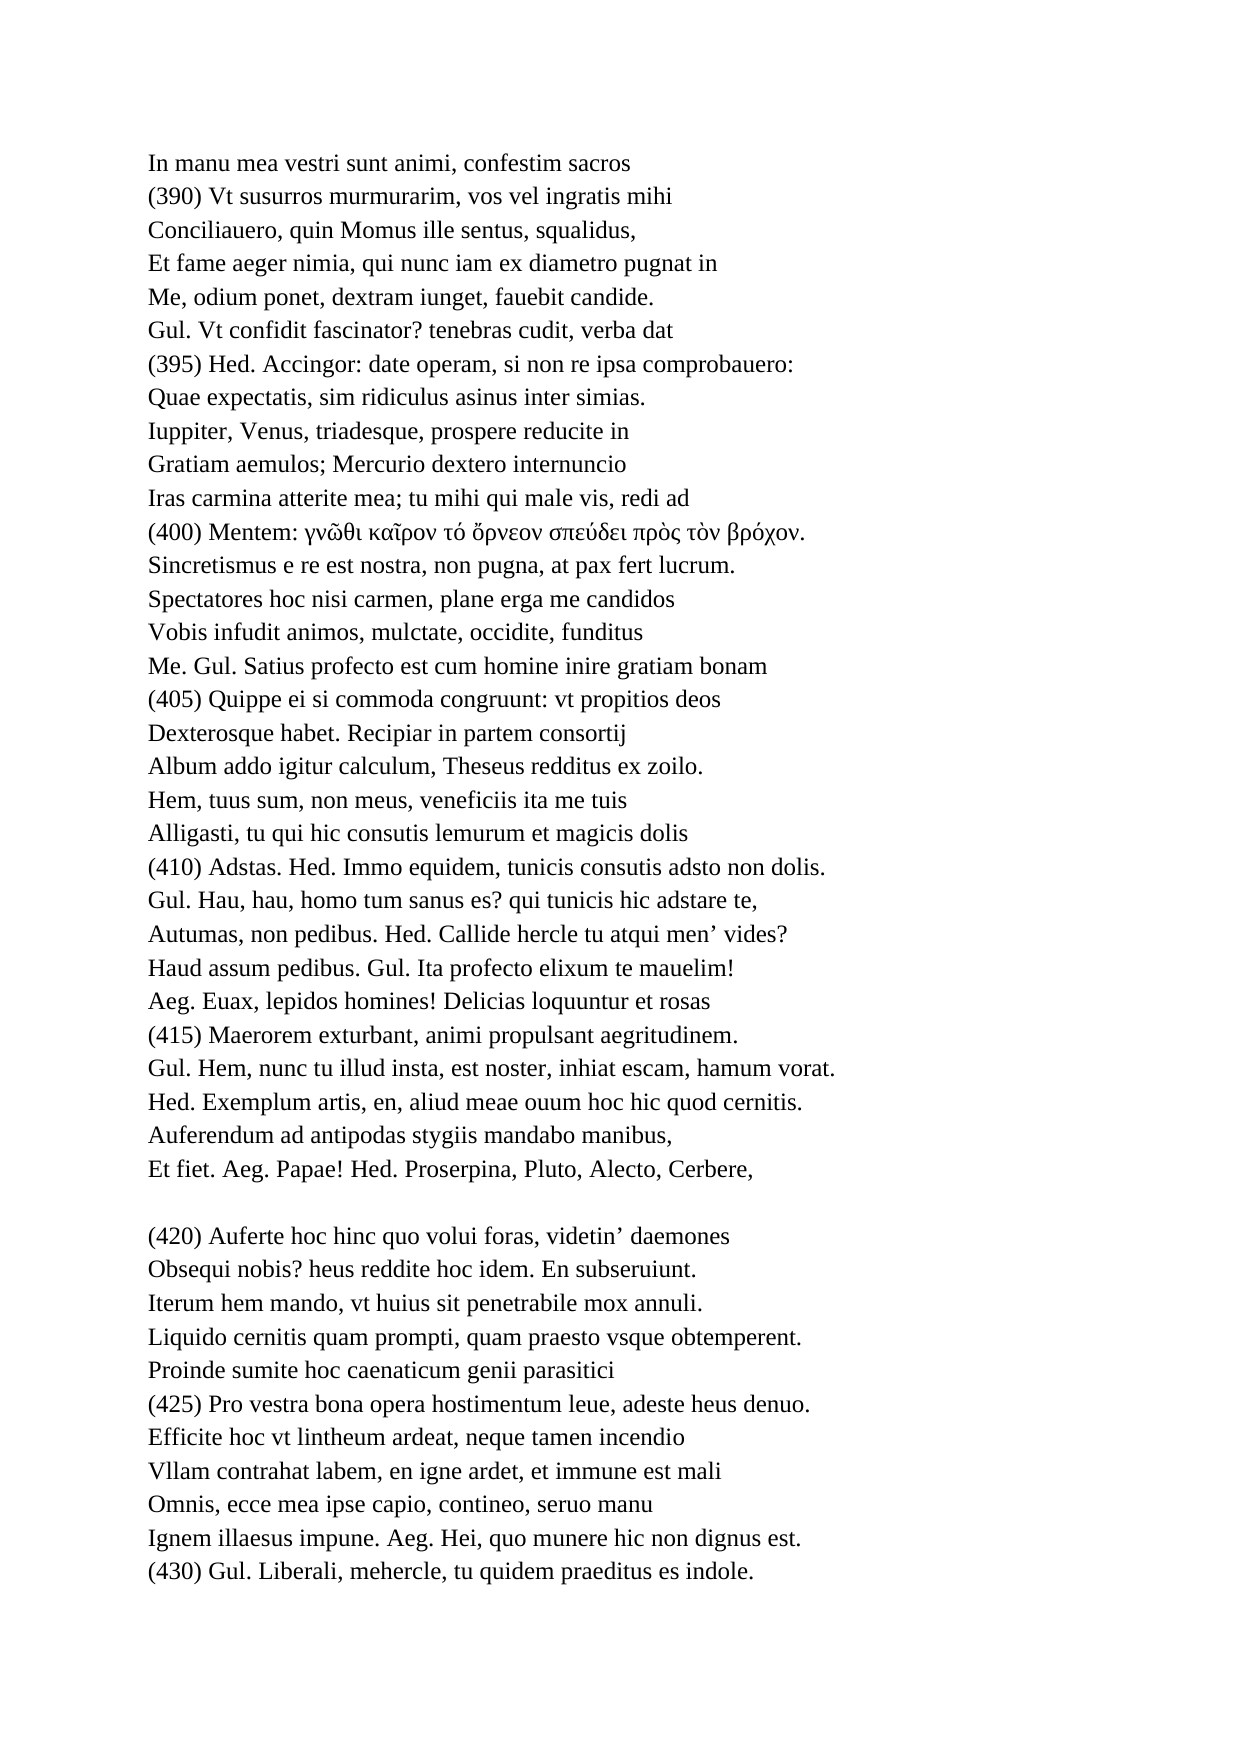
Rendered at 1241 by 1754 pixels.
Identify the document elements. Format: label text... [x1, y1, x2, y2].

text (400) Mentem: γνῶθι καῖρον τό ὄρνεον σπεύδει πρὸς τὸν βρόχον. [148, 517, 1093, 545]
text Liquido cernitis quam prompti, quam praesto vsque obtemperent. [148, 1322, 1093, 1350]
text Hed. Exemplum artis, en, aliud meae ouum hoc hic quod cernitis. [148, 1087, 1093, 1116]
text Me, odium ponet, dextram iunget, fauebit candide. [148, 282, 1093, 311]
text Spectatores hoc nisi carmen, plane erga me candidos [148, 584, 1093, 612]
text (410) Adstas. Hed. Immo equidem, tunicis consutis adsto non dolis. [148, 852, 1093, 881]
text (405) Quippe ei si commoda congruunt: vt propitios deos [148, 684, 1093, 713]
text Obsequi nobis? heus reddite hoc idem. En subseruiunt. [148, 1254, 1093, 1283]
text Autumas, non pedibus. Hed. Callide hercle tu atqui men’ vides? [148, 919, 1093, 948]
text Et fiet. Aeg. Papae! Hed. Proserpina, Pluto, Alecto, Cerbere, [148, 1154, 1093, 1183]
text Aeg. Euax, lepidos homines! Delicias loquuntur et rosas [148, 986, 1093, 1015]
text Gul. Vt confidit fascinator? tenebras cudit, verba dat [148, 315, 1093, 344]
text Iuppiter, Venus, triadesque, prospere reducite in [148, 416, 1093, 445]
text Me. Gul. Satius profecto est cum homine inire gratiam bonam [148, 651, 1093, 679]
text Proinde sumite hoc caenaticum genii parasitici [148, 1355, 1093, 1384]
text Gratiam aemulos; Mercurio dextero internuncio [148, 449, 1093, 478]
text Gul. Hau, hau, homo tum sanus es? qui tunicis hic adstare te, [148, 886, 1093, 914]
text Album addo igitur calculum, Theseus redditus ex zoilo. [148, 751, 1093, 780]
text Quae expectatis, sim ridiculus asinus inter simias. [148, 382, 1093, 411]
text Efficite hoc vt lintheum ardeat, neque tamen incendio [148, 1422, 1093, 1451]
text Haud assum pedibus. Gul. Ita profecto elixum te mauelim! [148, 953, 1093, 981]
text Alligasti, tu qui hic consutis lemurum et magicis dolis [148, 818, 1093, 847]
text (390) Vt susurros murmurarim, vos vel ingratis mihi [148, 181, 1093, 210]
text Et fame aeger nimia, qui nunc iam ex diametro pugnat in [148, 248, 1093, 277]
text Vllam contrahat labem, en igne ardet, et immune est mali [148, 1456, 1093, 1484]
text Sincretismus e re est nostra, non pugna, at pax fert lucrum. [148, 550, 1093, 579]
text Vobis infudit animos, mulctate, occidite, funditus [148, 617, 1093, 646]
text In manu mea vestri sunt animi, confestim sacros [148, 148, 1093, 176]
text (395) Hed. Accingor: date operam, si non re ipsa comprobauero: [148, 349, 1093, 378]
text Ignem illaesus impune. Aeg. Hei, quo munere hic non dignus est. [148, 1523, 1093, 1552]
text Dexterosque habet. Recipiar in partem consortij [148, 718, 1093, 747]
text (420) Auferte hoc hinc quo volui foras, videtin’ daemones [148, 1221, 1093, 1250]
text Hem, tuus sum, non meus, veneficiis ita me tuis [148, 785, 1093, 814]
text Conciliauero, quin Momus ille sentus, squalidus, [148, 215, 1093, 243]
text Gul. Hem, nunc tu illud insta, est noster, inhiat escam, hamum vorat. [148, 1053, 1093, 1082]
text Iterum hem mando, vt huius sit penetrabile mox annuli. [148, 1288, 1093, 1317]
text Omnis, ecce mea ipse capio, contineo, seruo manu [148, 1489, 1093, 1518]
text Iras carmina atterite mea; tu mihi qui male vis, redi ad [148, 483, 1093, 512]
text (425) Pro vestra bona opera hostimentum leue, adeste heus denuo. [148, 1389, 1093, 1417]
text (415) Maerorem exturbant, animi propulsant aegritudinem. [148, 1020, 1093, 1048]
text Auferendum ad antipodas stygiis mandabo manibus, [148, 1120, 1093, 1149]
text (430) Gul. Liberali, mehercle, tu quidem praeditus es indole. [148, 1556, 1093, 1585]
